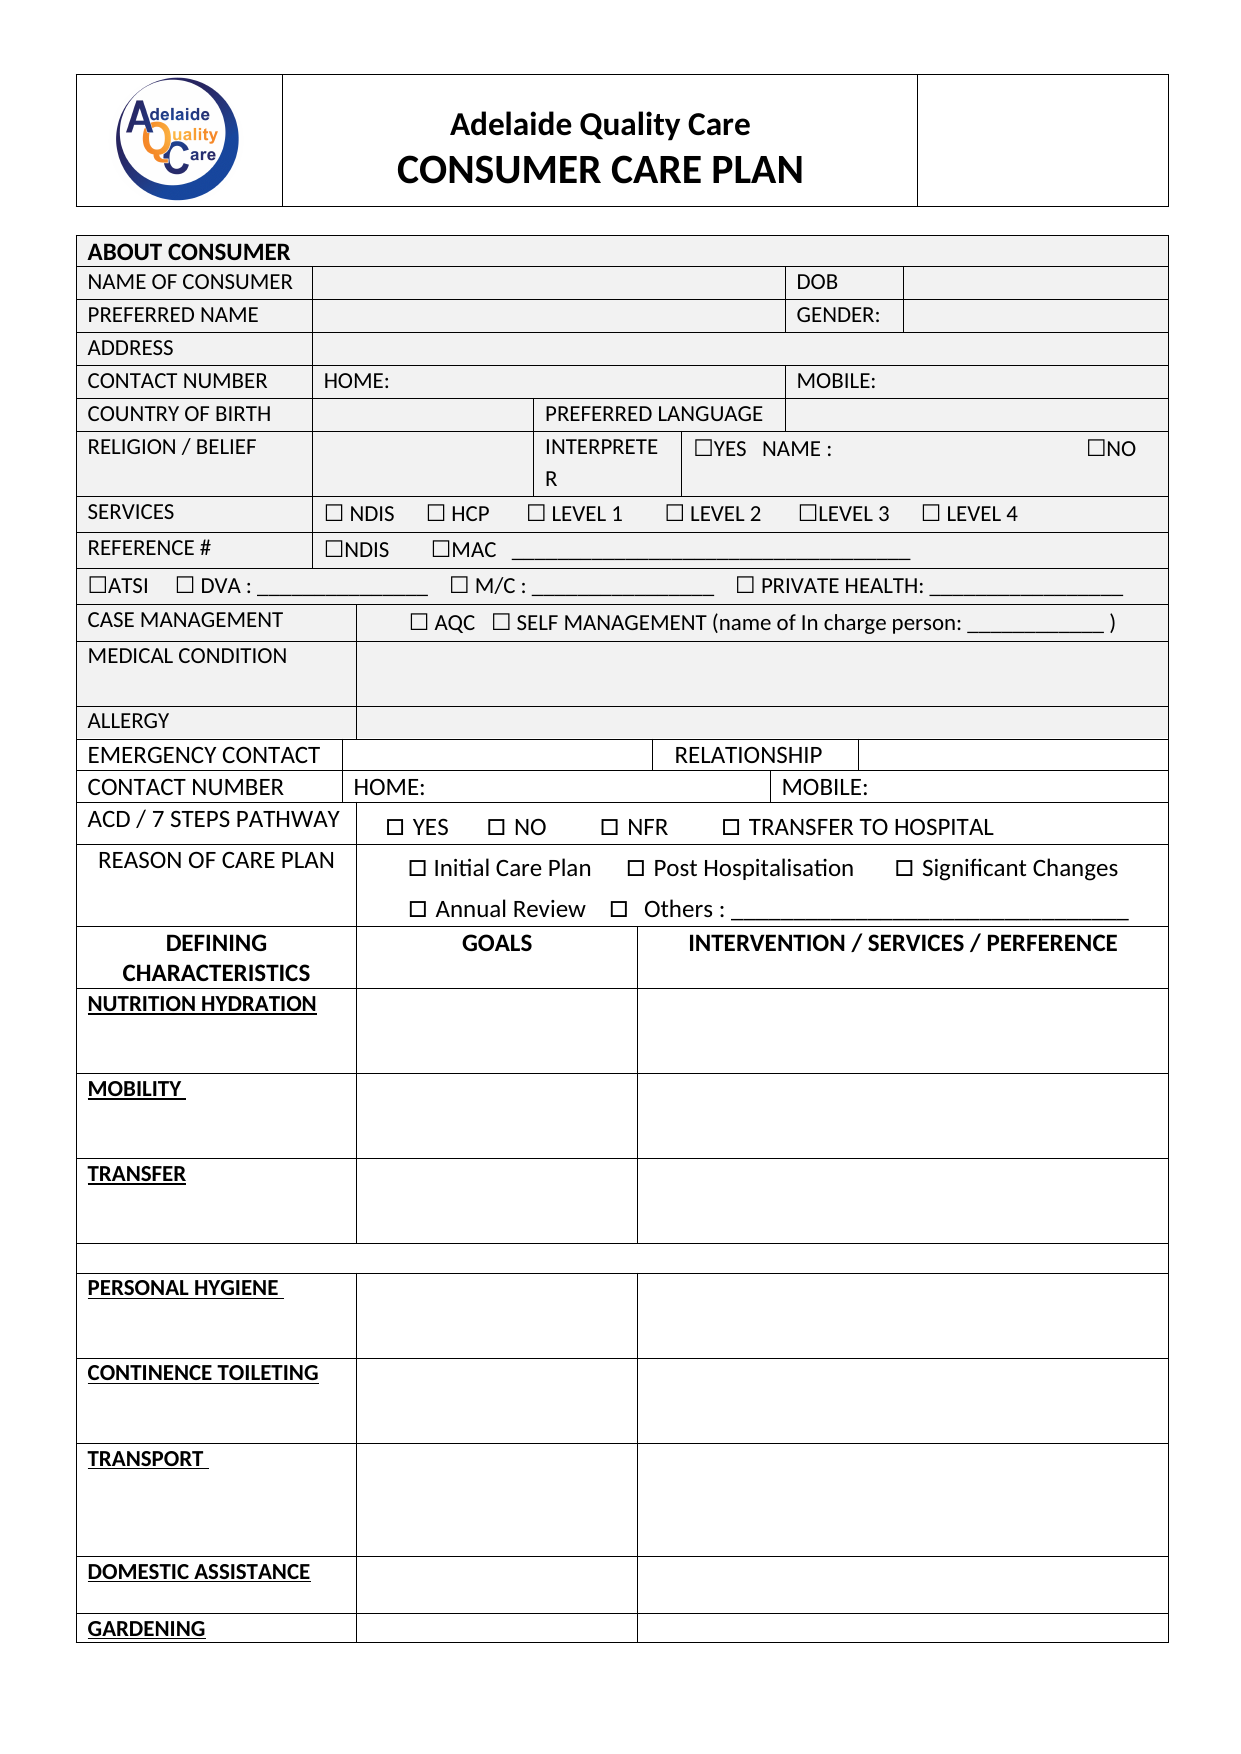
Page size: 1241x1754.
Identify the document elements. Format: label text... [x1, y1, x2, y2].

table_cell EMERGENCY CONTACT [77, 740, 342, 770]
table_cell [313, 333, 1168, 365]
table_cell [357, 1274, 637, 1357]
table_cell DOMESTIC ASSISTANCE [77, 1557, 356, 1613]
table_cell [638, 1557, 1168, 1613]
table_cell [638, 1159, 1168, 1243]
table_cell [313, 399, 533, 431]
table_cell [638, 1074, 1168, 1158]
table_cell PREFERRED LANGUAGE [534, 399, 785, 431]
table_cell CONTACT NUMBER [77, 771, 342, 802]
table_cell ATSI DVA : _______________ M/C : ________________ PRIVATE HEALTH: _________________ [77, 569, 1168, 604]
table_cell CASE MANAGEMENT [77, 605, 356, 641]
table_cell [357, 1614, 637, 1642]
table_cell [357, 1557, 637, 1613]
table_cell [786, 399, 1168, 431]
table_cell [638, 989, 1168, 1073]
table_cell [357, 1159, 637, 1243]
table_cell AQC SELF MANAGEMENT (name of In charge person: ____________ ) [357, 605, 1168, 641]
table_cell DOB [786, 267, 903, 299]
table_cell REASON OF CARE PLAN [77, 845, 356, 926]
table_cell TRANSPORT [77, 1444, 356, 1556]
table_cell [357, 989, 637, 1073]
table_cell MOBILITY [77, 1074, 356, 1158]
table_cell GOALS [357, 927, 637, 988]
table_cell CONTINENCE TOILETING [77, 1359, 356, 1443]
table_cell NUTRITION HYDRATION [77, 989, 356, 1073]
table_cell PERSONAL HYGIENE [77, 1274, 356, 1357]
table_cell [638, 1444, 1168, 1556]
table_cell [638, 1614, 1168, 1642]
table_cell MOBILE: [786, 366, 1168, 398]
table_cell [638, 1359, 1168, 1443]
table_cell CONTACT NUMBER [77, 366, 312, 398]
table_cell HOME: [313, 366, 785, 398]
table_cell COUNTRY OF BIRTH [77, 399, 312, 431]
table_header ABOUT CONSUMER [77, 236, 1168, 266]
table_cell YES NAME : NO [682, 432, 1168, 496]
table_cell MEDICAL CONDITION [77, 642, 356, 706]
table_cell RELIGION / BELIEF [77, 432, 312, 496]
picture [108, 75, 244, 206]
table_cell PREFERRED NAME [77, 300, 312, 332]
table_cell [313, 432, 533, 496]
table_cell □ Initial Care Plan □ Post Hospitalisation □ Significant Changes □ Annual Review □ Others : ________________________________ [357, 845, 1168, 926]
table_cell ACD / 7 STEPS PATHWAY [77, 803, 356, 843]
table_cell [904, 300, 1168, 332]
table_cell [343, 740, 652, 770]
table_cell ADDRESS [77, 333, 312, 365]
table_cell □ YES □ NO □ NFR □ TRANSFER TO HOSPITAL [357, 803, 1168, 843]
table_cell NDIS MAC ___________________________________ [313, 533, 1168, 568]
table_cell [357, 1444, 637, 1556]
table_cell NDIS HCP LEVEL 1 LEVEL 2 LEVEL 3 LEVEL 4 [313, 497, 1168, 532]
table_cell TRANSFER [77, 1159, 356, 1243]
table_cell SERVICES [77, 497, 312, 532]
table_cell INTERVENTION / SERVICES / PERFERENCE [638, 927, 1168, 988]
table_cell MOBILE: [771, 771, 1168, 802]
table_cell GARDENING [77, 1614, 356, 1642]
table_cell INTERPRETER [534, 432, 681, 496]
table_cell [859, 740, 1168, 770]
table_cell ALLERGY [77, 707, 356, 738]
table_cell [313, 300, 785, 332]
table_cell [638, 1274, 1168, 1357]
table_cell NAME OF CONSUMER [77, 267, 312, 299]
table_cell [904, 267, 1168, 299]
table_cell GENDER: [786, 300, 903, 332]
table_cell DEFINING CHARACTERISTICS [77, 927, 356, 988]
table_cell RELATIONSHIP [653, 740, 858, 770]
table_cell [357, 707, 1168, 738]
table_cell [77, 1244, 1168, 1272]
table_cell [357, 1074, 637, 1158]
table_cell [357, 1359, 637, 1443]
table_cell [313, 267, 785, 299]
table_cell [357, 642, 1168, 706]
table_cell REFERENCE # [77, 533, 312, 568]
table_cell HOME: [343, 771, 770, 802]
